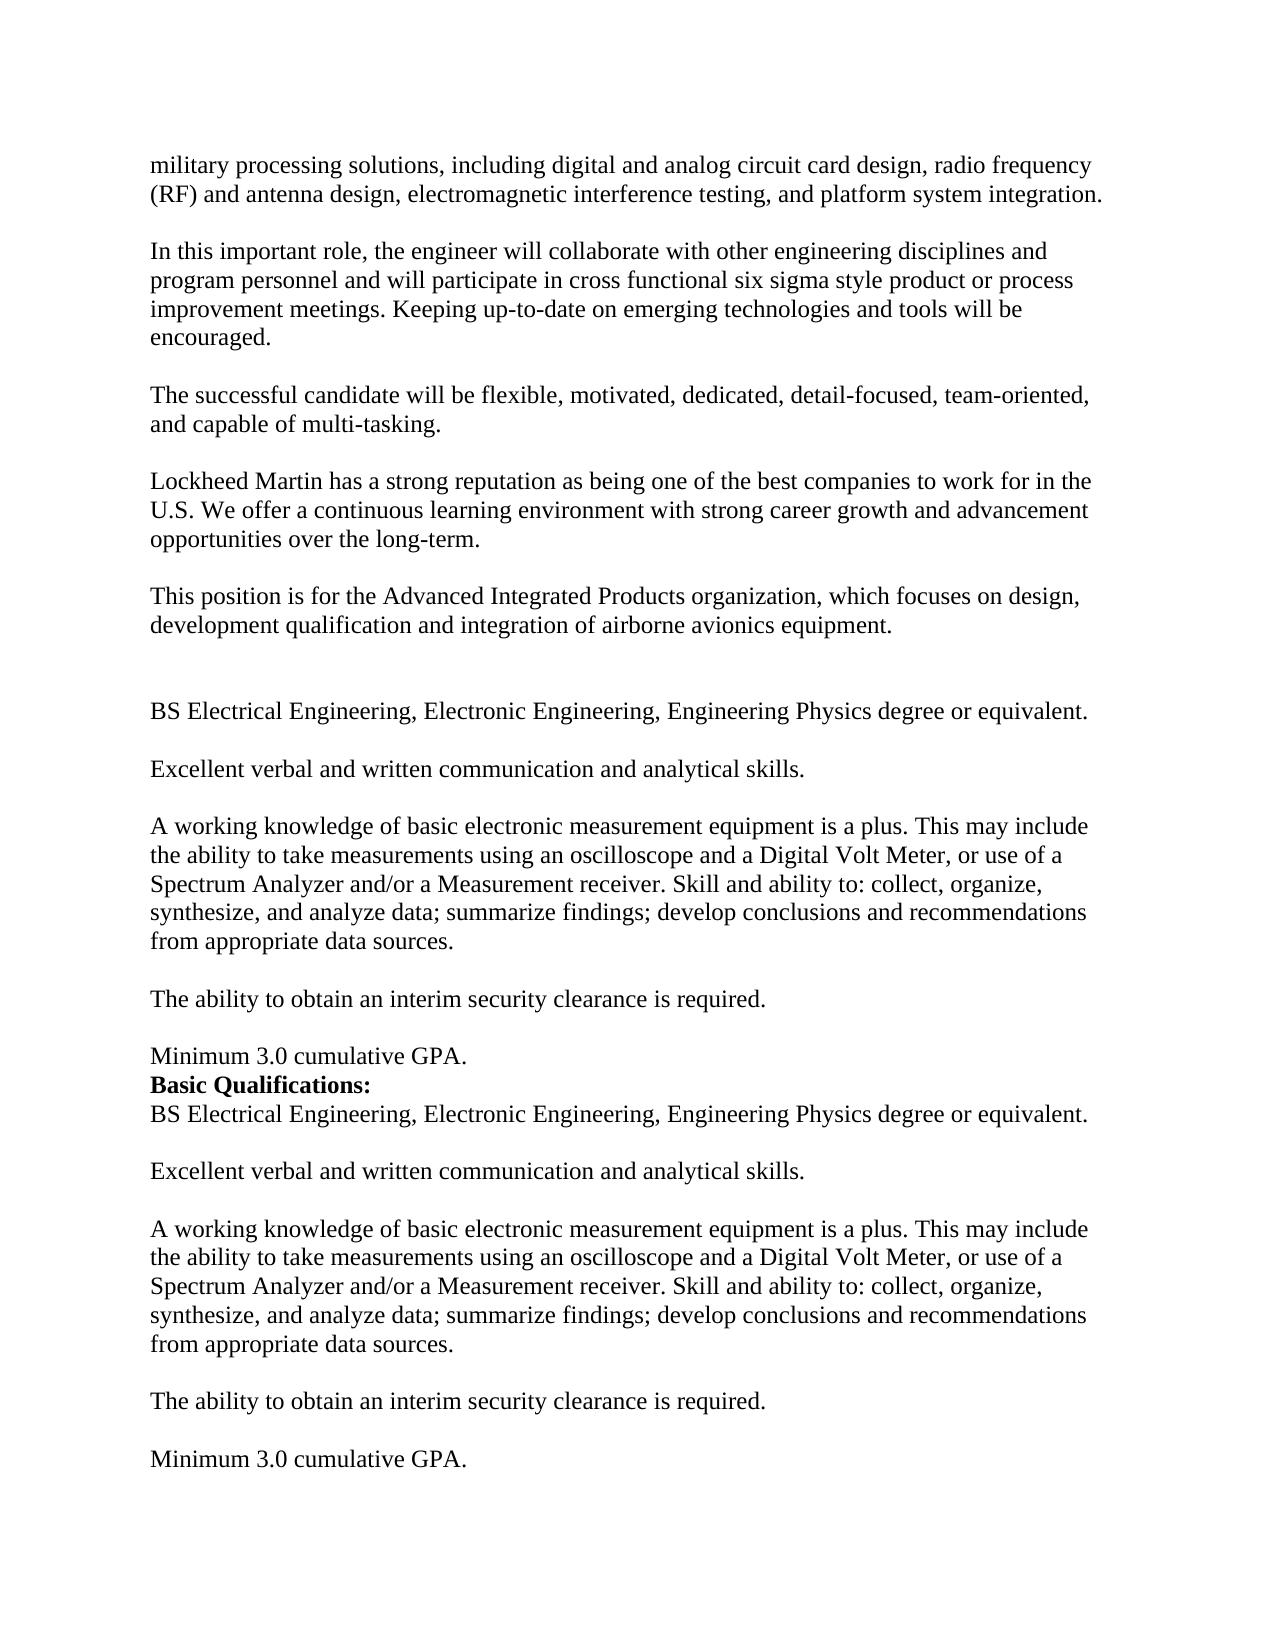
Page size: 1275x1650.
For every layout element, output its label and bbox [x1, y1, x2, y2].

text [150, 150, 1125, 1472]
